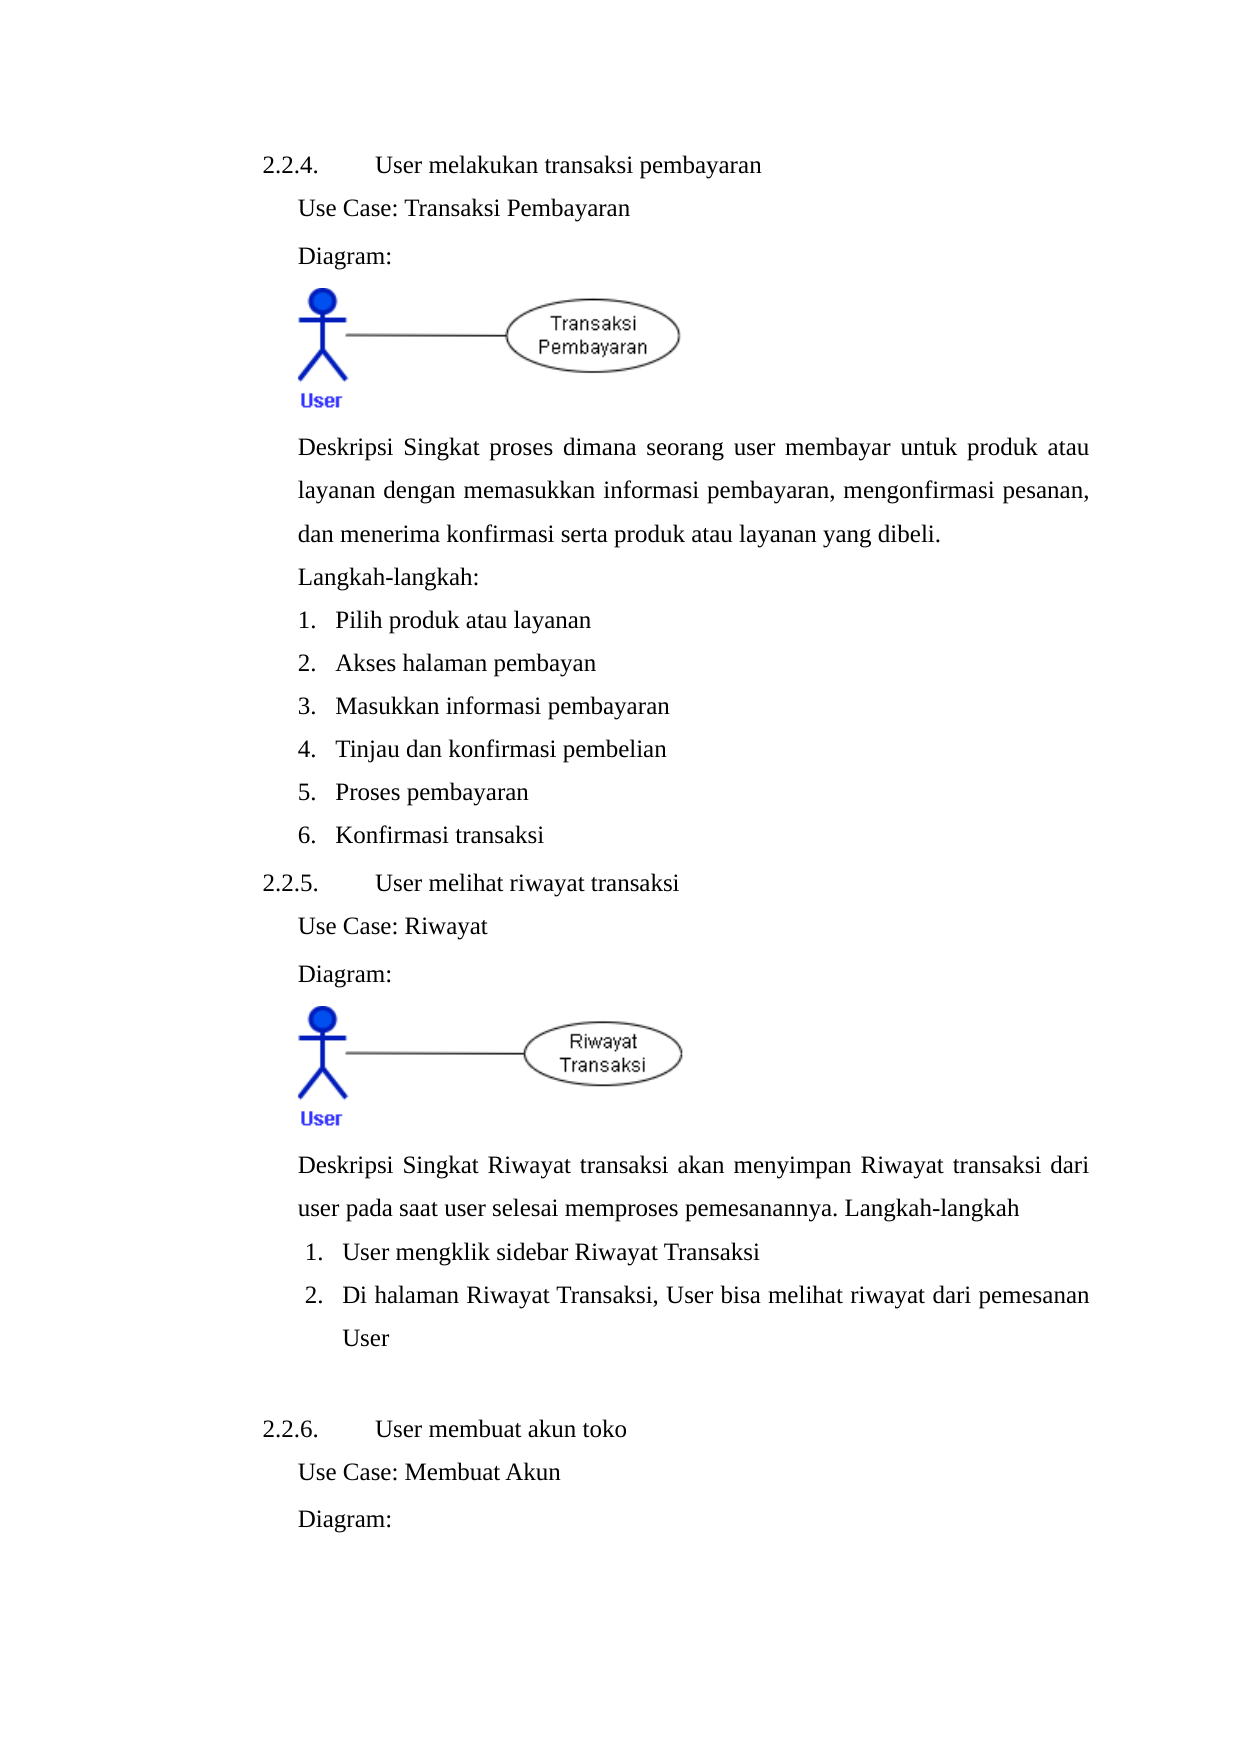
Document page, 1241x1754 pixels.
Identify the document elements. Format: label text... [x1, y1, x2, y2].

text Use Case: Membuat Akun [298, 1457, 1090, 1486]
text Diagram: [298, 959, 1090, 987]
list User mengklik sidebar Riwayat Transaksi [304, 1237, 1090, 1265]
list Masukkan informasi pembayaran [298, 691, 1090, 720]
text Diagram: [298, 241, 1090, 269]
list Pilih produk atau layanan [298, 605, 1090, 634]
text Use Case: Riwayat [298, 911, 1090, 940]
text User melihat riwayat transaksi [262, 868, 1090, 897]
text User membuat akun toko [262, 1414, 1090, 1442]
list Langkah-langkah: [298, 562, 1090, 591]
text Diagram: [298, 1504, 1090, 1533]
text Use Case: Transaksi Pembayaran [298, 193, 1090, 222]
picture [297, 288, 681, 414]
list Konfirmasi transaksi [298, 821, 1090, 849]
picture [297, 1006, 684, 1132]
list Tinjau dan konfirmasi pembelian [298, 734, 1090, 763]
text User melakukan transaksi pembayaran [262, 150, 1090, 179]
list Deskripsi Singkat proses dimana seorang user membayar untuk produk atau layanan dengan memasukkan informasi pembayaran, mengonfirmasi pesanan, dan menerima konfirmasi serta produk atau layanan yang dibeli. [298, 432, 1090, 547]
list Di halaman Riwayat Transaksi, User bisa melihat riwayat dari pemesanan User [304, 1280, 1090, 1352]
list Proses pembayaran [298, 777, 1090, 806]
list Deskripsi Singkat Riwayat transaksi akan menyimpan Riwayat transaksi dari user pada saat user selesai memproses pemesanannya. Langkah-langkah [298, 1150, 1090, 1222]
list Akses halaman pembayan [298, 648, 1090, 677]
